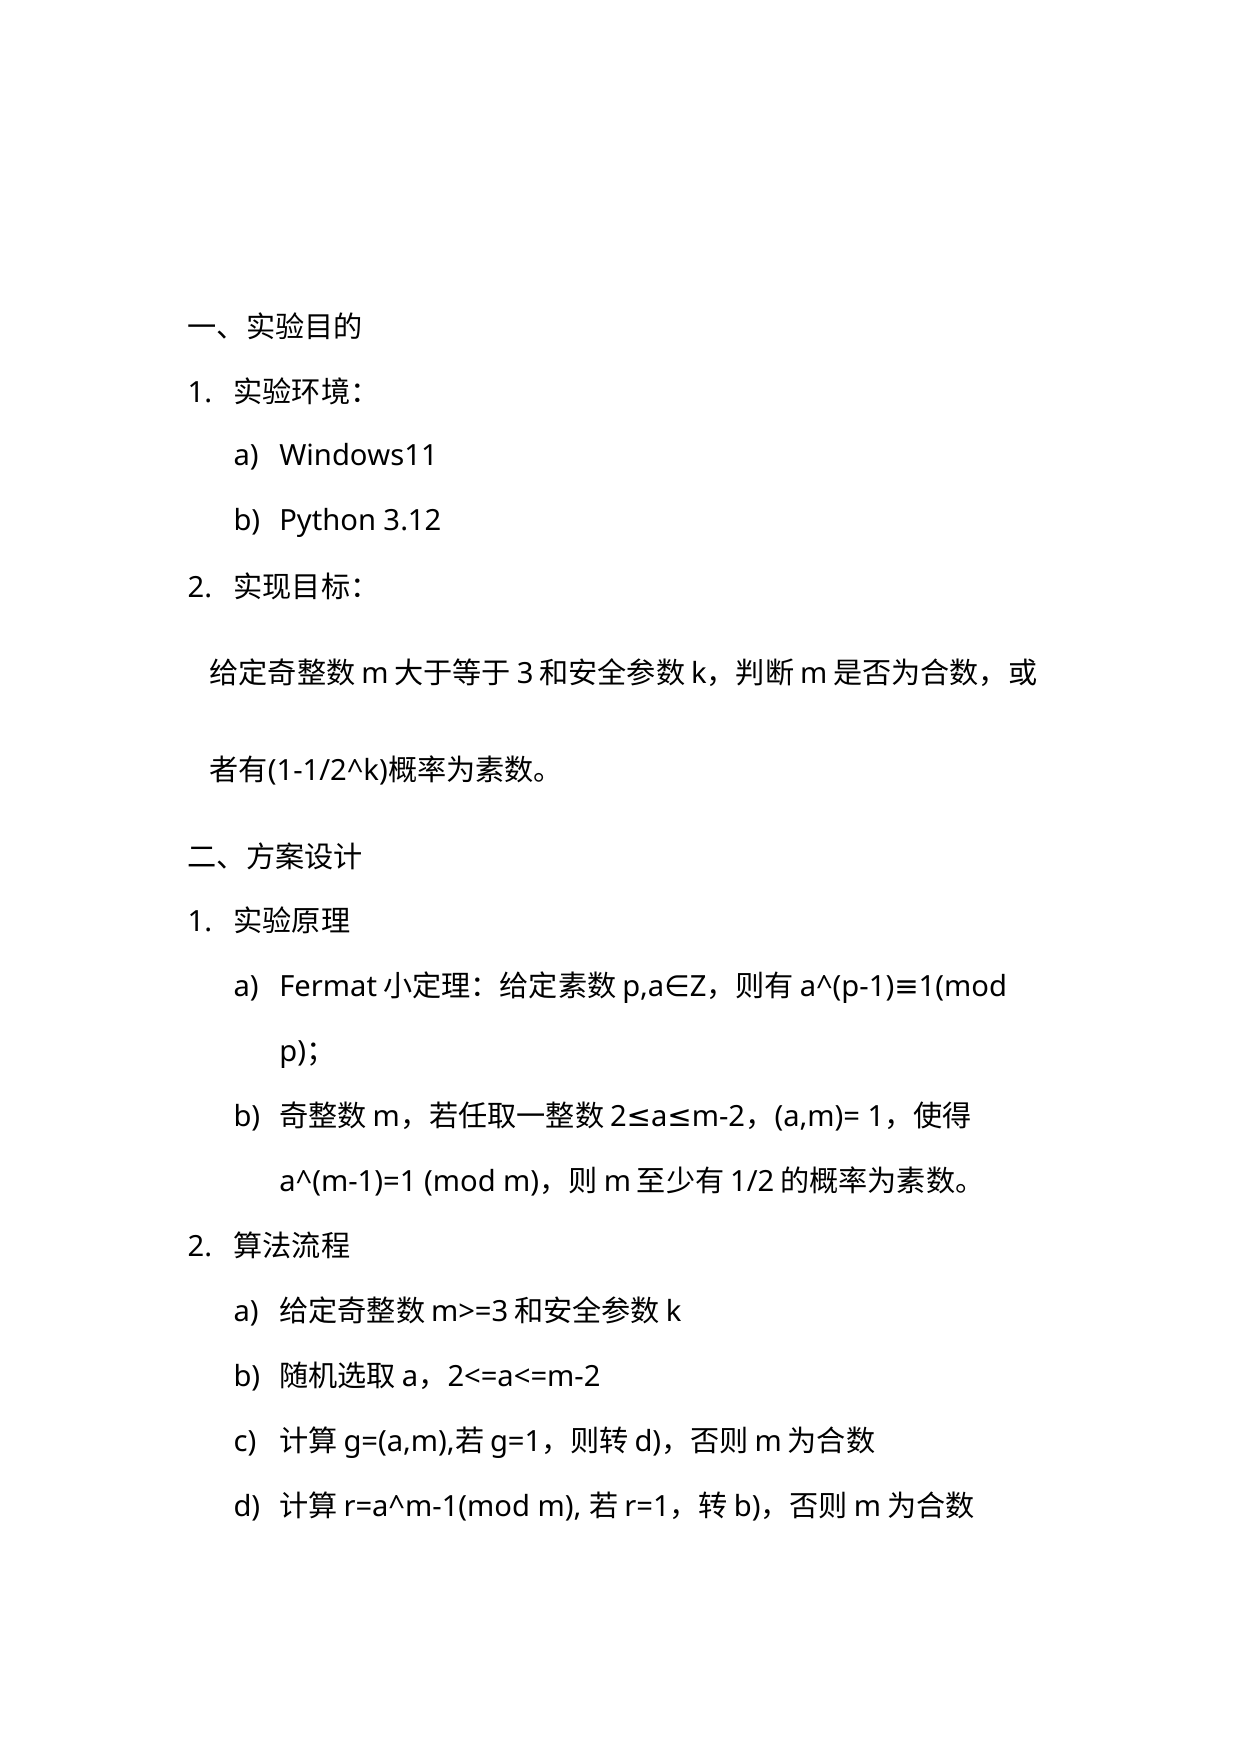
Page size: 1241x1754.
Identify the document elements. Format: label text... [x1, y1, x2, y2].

list 随机选取a，2<=a<=m-2 [233, 1342, 1053, 1407]
list 算法流程 [187, 1212, 1053, 1277]
list Python 3.12 [233, 487, 1053, 552]
list 奇整数m，若任取一整数2≤a≤m-2，(a,m)= 1，使得 a^(m-1)=1 (mod m)，则m至少有1/2的概率为素数。 [233, 1082, 1053, 1212]
list 计算g=(a,m),若g=1，则转d)，否则m为合数 [233, 1407, 1053, 1472]
list 实验原理 [187, 887, 1053, 952]
list Windows11 [233, 422, 1053, 487]
list 实现目标： [187, 552, 1053, 617]
list 计算r=a^m-1(mod m), 若r=1，转b)，否则m为合数 [233, 1472, 1053, 1537]
text 一、实验目的 [187, 292, 1053, 357]
list 实验环境： [187, 357, 1053, 422]
list 给定奇整数m>=3和安全参数k [233, 1277, 1053, 1342]
text 给定奇整数m大于等于3和安全参数k，判断m是否为合数，或者有(1-1/2^k)概率为素数。 [209, 638, 1053, 801]
list Fermat小定理：给定素数p,a∈Z，则有a^(p-1)≡1(mod p)； [233, 952, 1053, 1082]
text 二、方案设计 [187, 822, 1053, 887]
